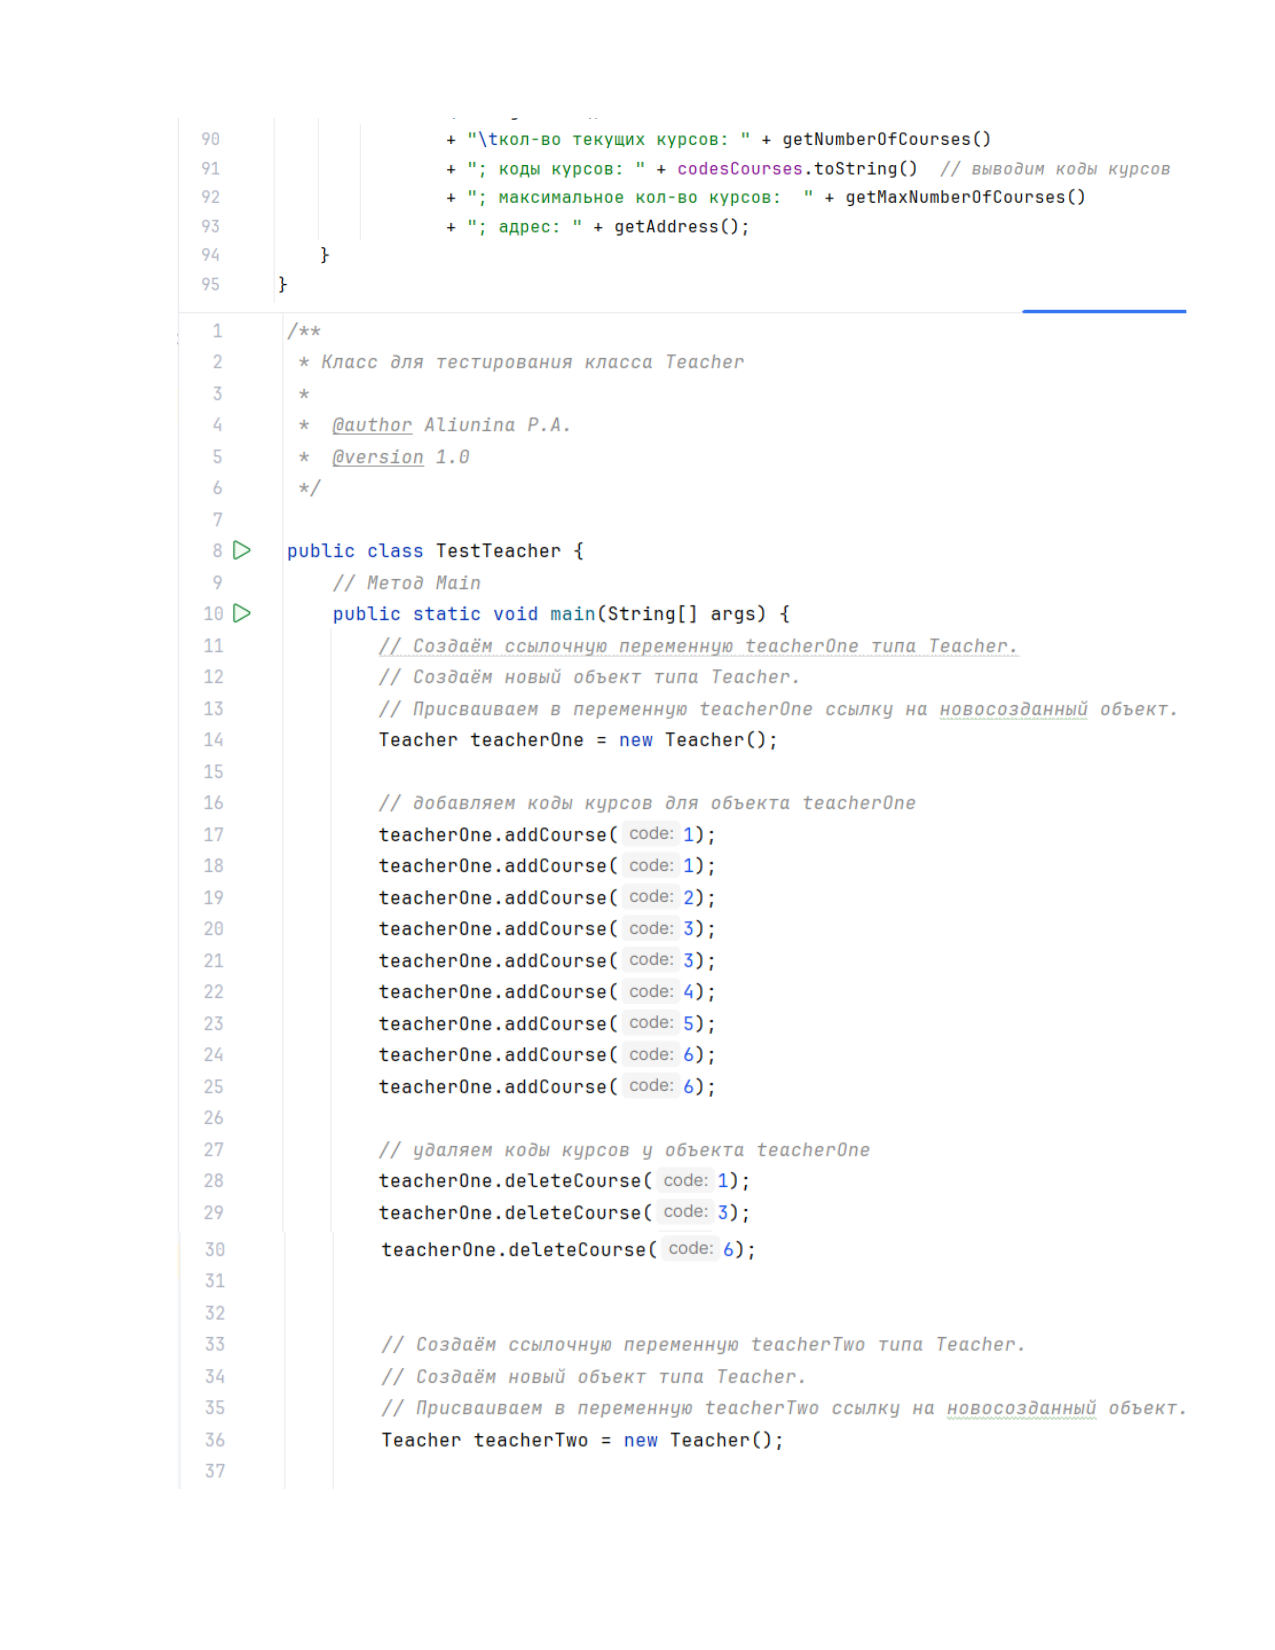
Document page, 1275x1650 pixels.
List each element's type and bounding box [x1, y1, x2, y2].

picture [177, 118, 1187, 1489]
